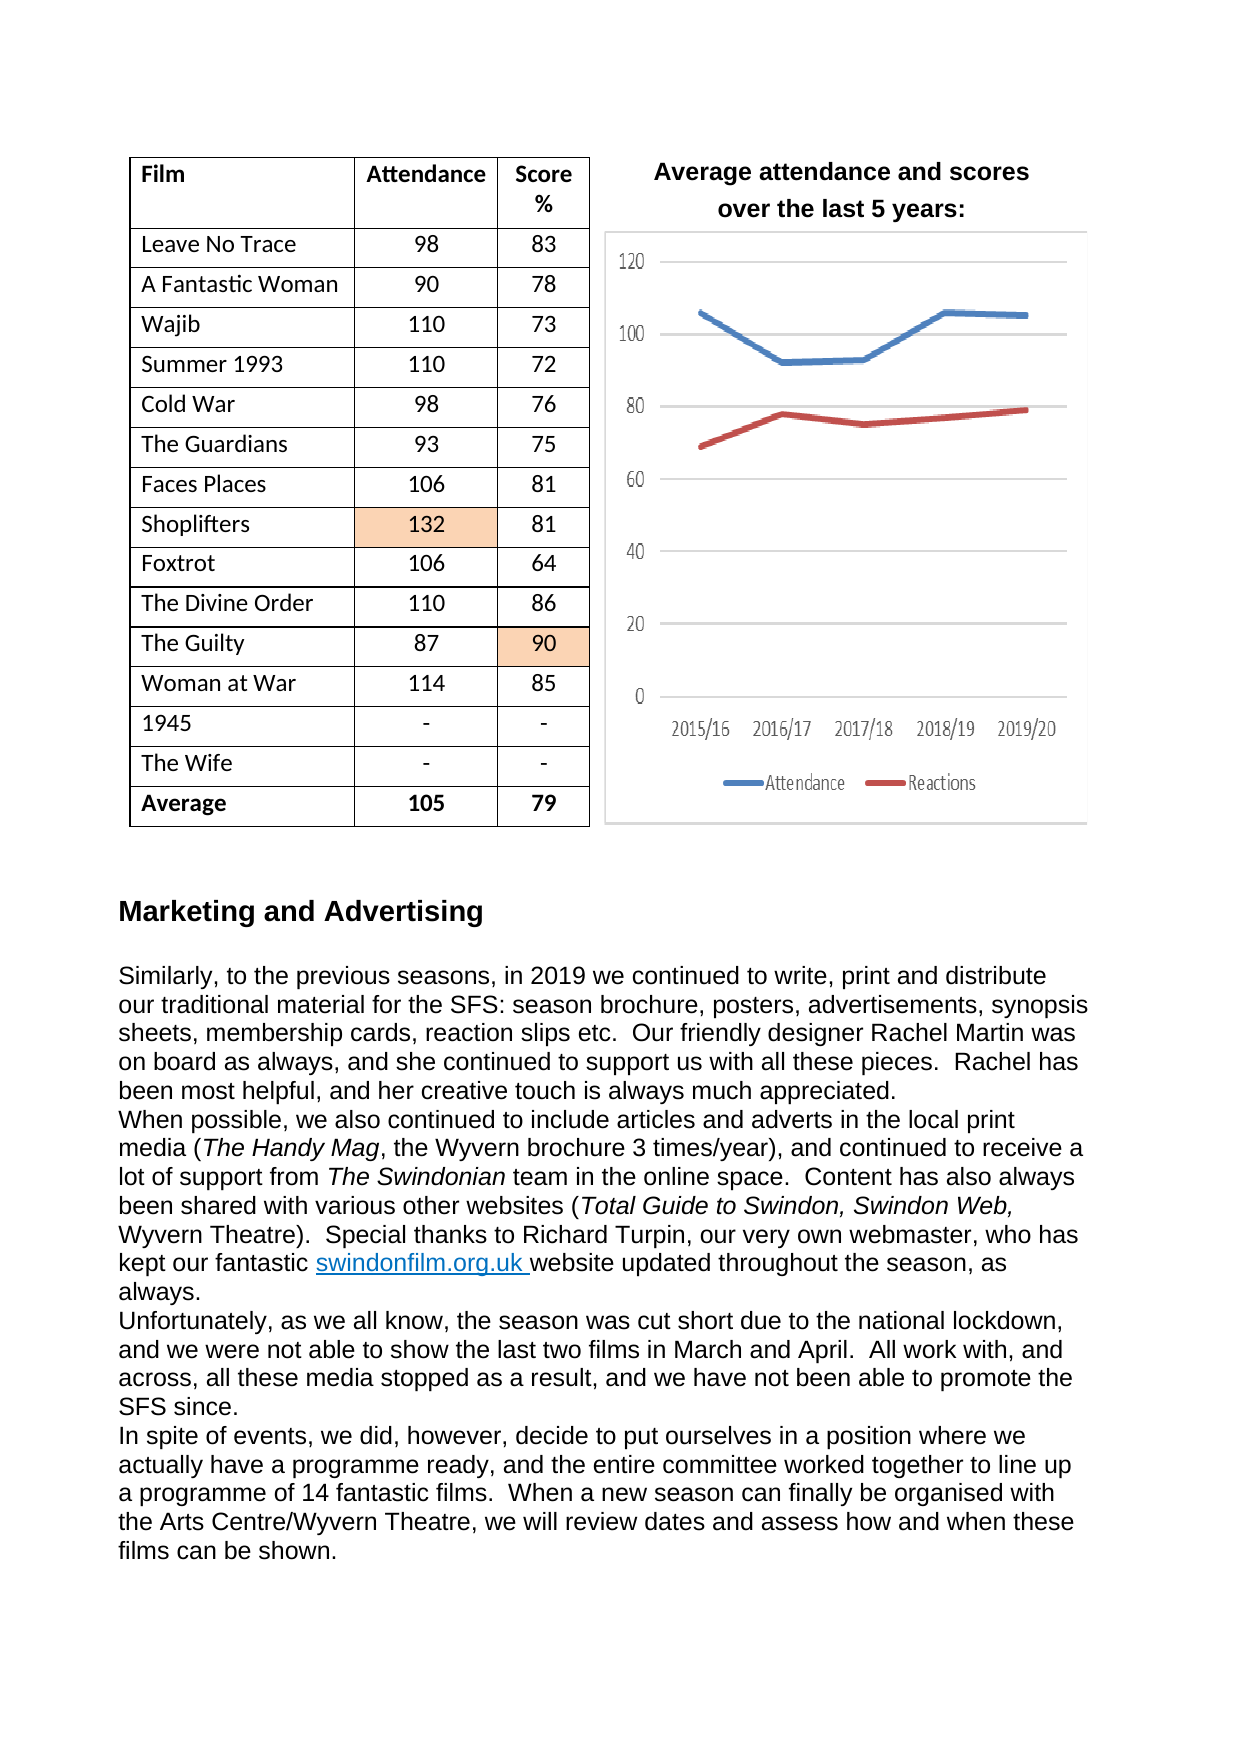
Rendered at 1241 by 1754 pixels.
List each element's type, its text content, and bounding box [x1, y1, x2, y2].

text Unfortunately, as we all know, the season was cut short due to the national lockdown, and we were not able to show the last two films in March and April. All work with, and across, all these media stopped as a result, and we have not been able to promote the SFS since. [118, 1306, 1090, 1421]
text Marketing and Advertising [118, 894, 1090, 927]
text Similarly, to the previous seasons, in 2019 we continued to write, print and distribute our traditional material for the SFS: season brochure, posters, advertisements, synopsis sheets, membership cards, reaction slips etc. Our friendly designer Rachel Martin was on board as always, and she continued to support us with all these pieces. Rachel has been most helpful, and her creative touch is always much appreciated. [118, 961, 1090, 1104]
text In spite of events, we did, however, decide to put ourselves in a position where we actually have a programme ready, and the entire committee worked together to line up a programme of 14 fantastic films. When a new season can finally be organised with the Arts Centre/Wyvern Theatre, we will review dates and assess how and when these films can be shown. [118, 1421, 1090, 1564]
table_header [118, 118, 593, 866]
picture [604, 231, 1088, 825]
text When possible, we also continued to include articles and adverts in the local print media (The Handy Mag, the Wyvern brochure 3 times/year), and continued to receive a lot of support from The Swindonian team in the online space. Content has also always been shared with various other websites (Total Guide to Swindon, Swindon Web, Wyvern Theatre). Special thanks to Richard Turpin, our very own webmaster, who has kept our fantastic swindonfilm.org.uk website updated throughout the season, as always. [118, 1104, 1090, 1306]
table_header Average attendance and scores over the last 5 years: [593, 118, 1090, 866]
